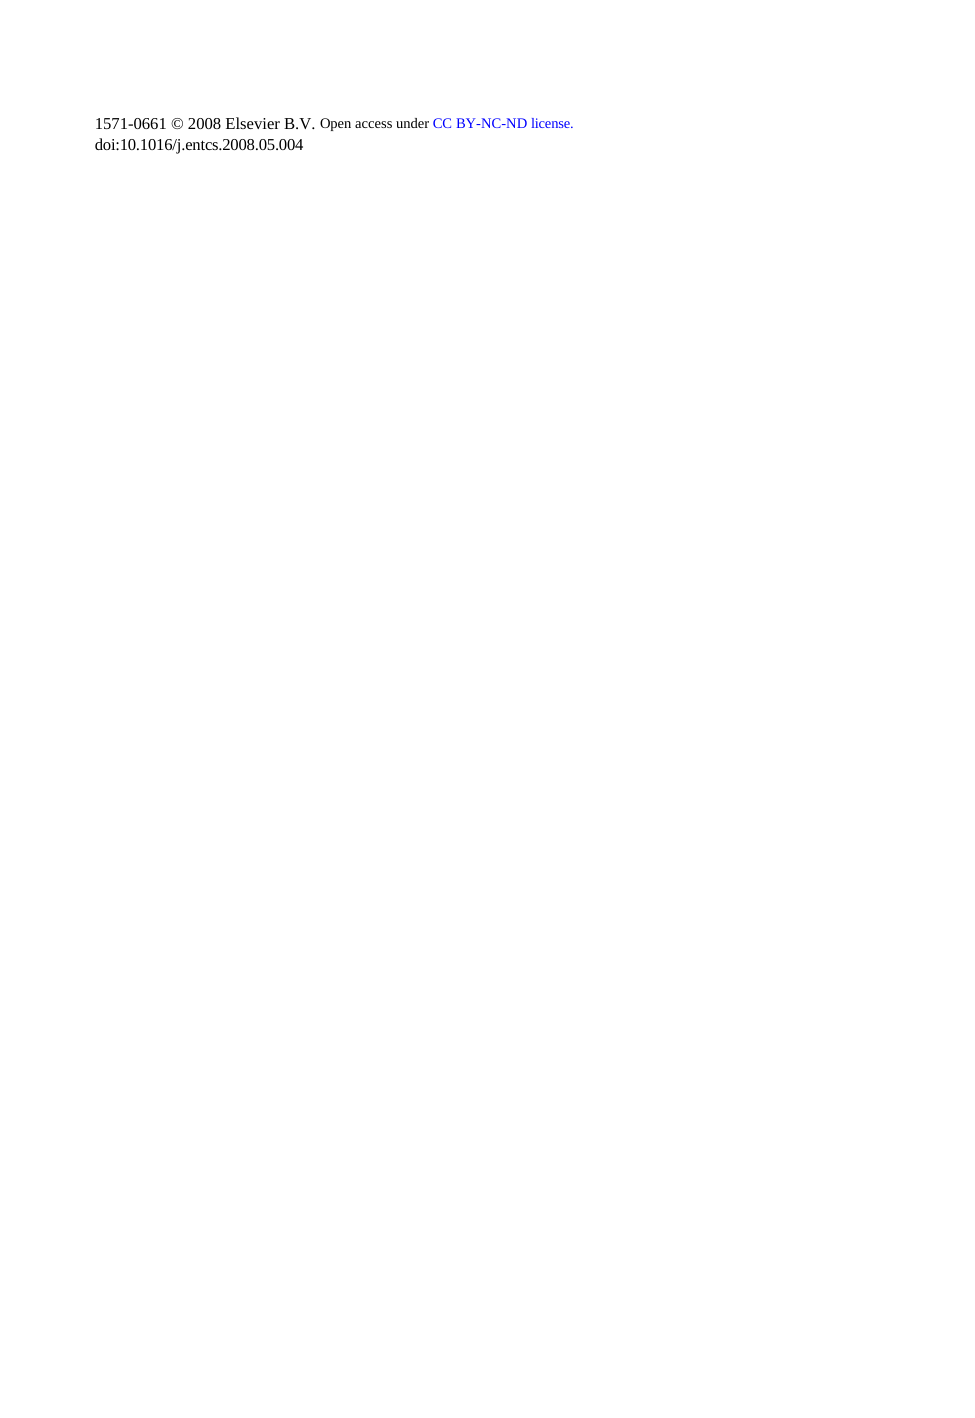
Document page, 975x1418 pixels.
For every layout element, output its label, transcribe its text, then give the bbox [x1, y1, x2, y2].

text doi:10.1016/j.entcs.2008.05.004 [94, 134, 904, 153]
text 1571-0661 © 2008 Elsevier B.V. Open access under CC BY-NC-ND license. [94, 114, 904, 133]
